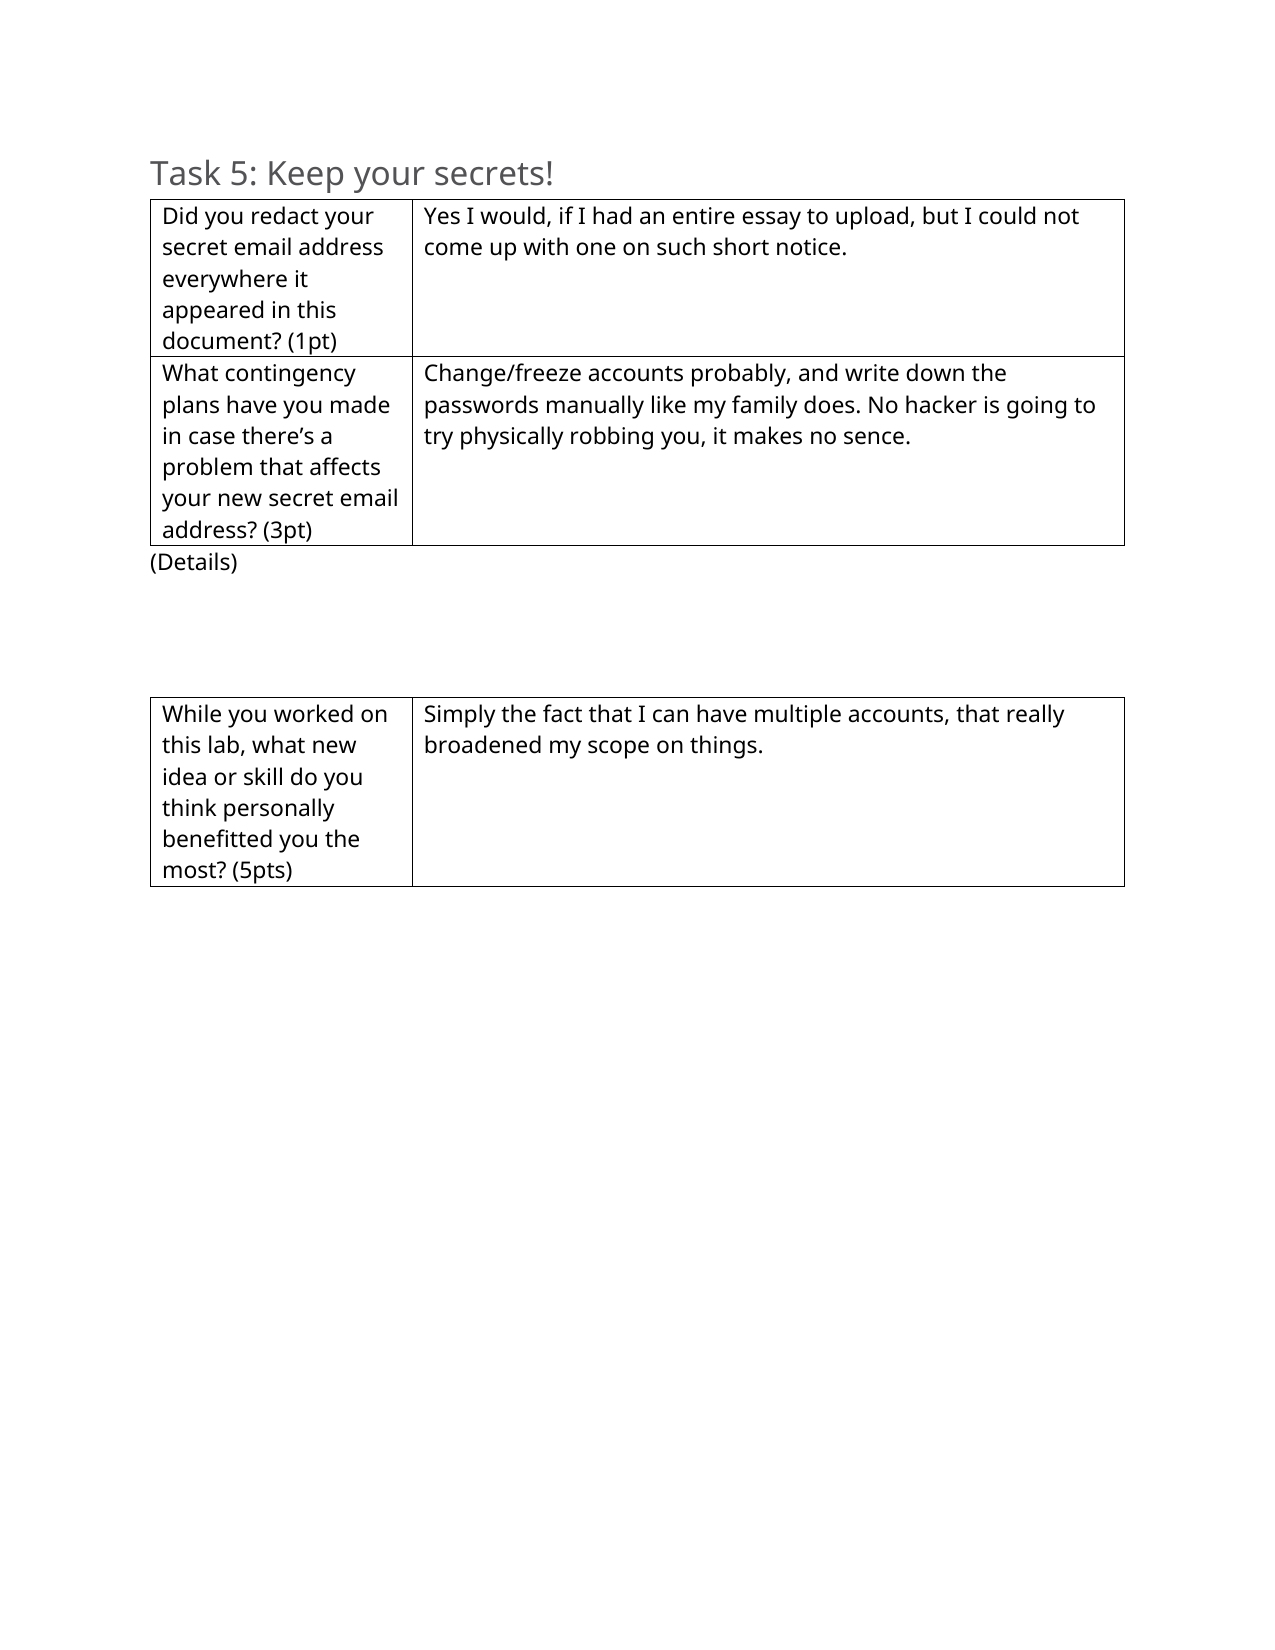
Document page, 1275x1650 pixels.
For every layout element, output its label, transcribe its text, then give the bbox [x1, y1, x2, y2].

table_cell Change/freeze accounts probably, and write down the passwords manually like my family does. No hacker is going to try physically robbing you, it makes no sence. [413, 357, 1124, 545]
subtitle Task 5: Keep your secrets! [150, 150, 1125, 195]
table_header Simply the fact that I can have multiple accounts, that really broadened my scope on things. [413, 698, 1124, 886]
table_header While you worked on this lab, what new idea or skill do you think personally benefitted you the most? (5pts) [151, 698, 412, 886]
table_header Did you redact your secret email address everywhere it appeared in this document? (1pt) [151, 200, 412, 356]
table_cell What contingency plans have you made in case there’s a problem that affects your new secret email address? (3pt) [151, 357, 412, 545]
text (Details) [150, 546, 1125, 577]
table_header Yes I would, if I had an entire essay to upload, but I could not come up with one on such short notice. [413, 200, 1124, 356]
